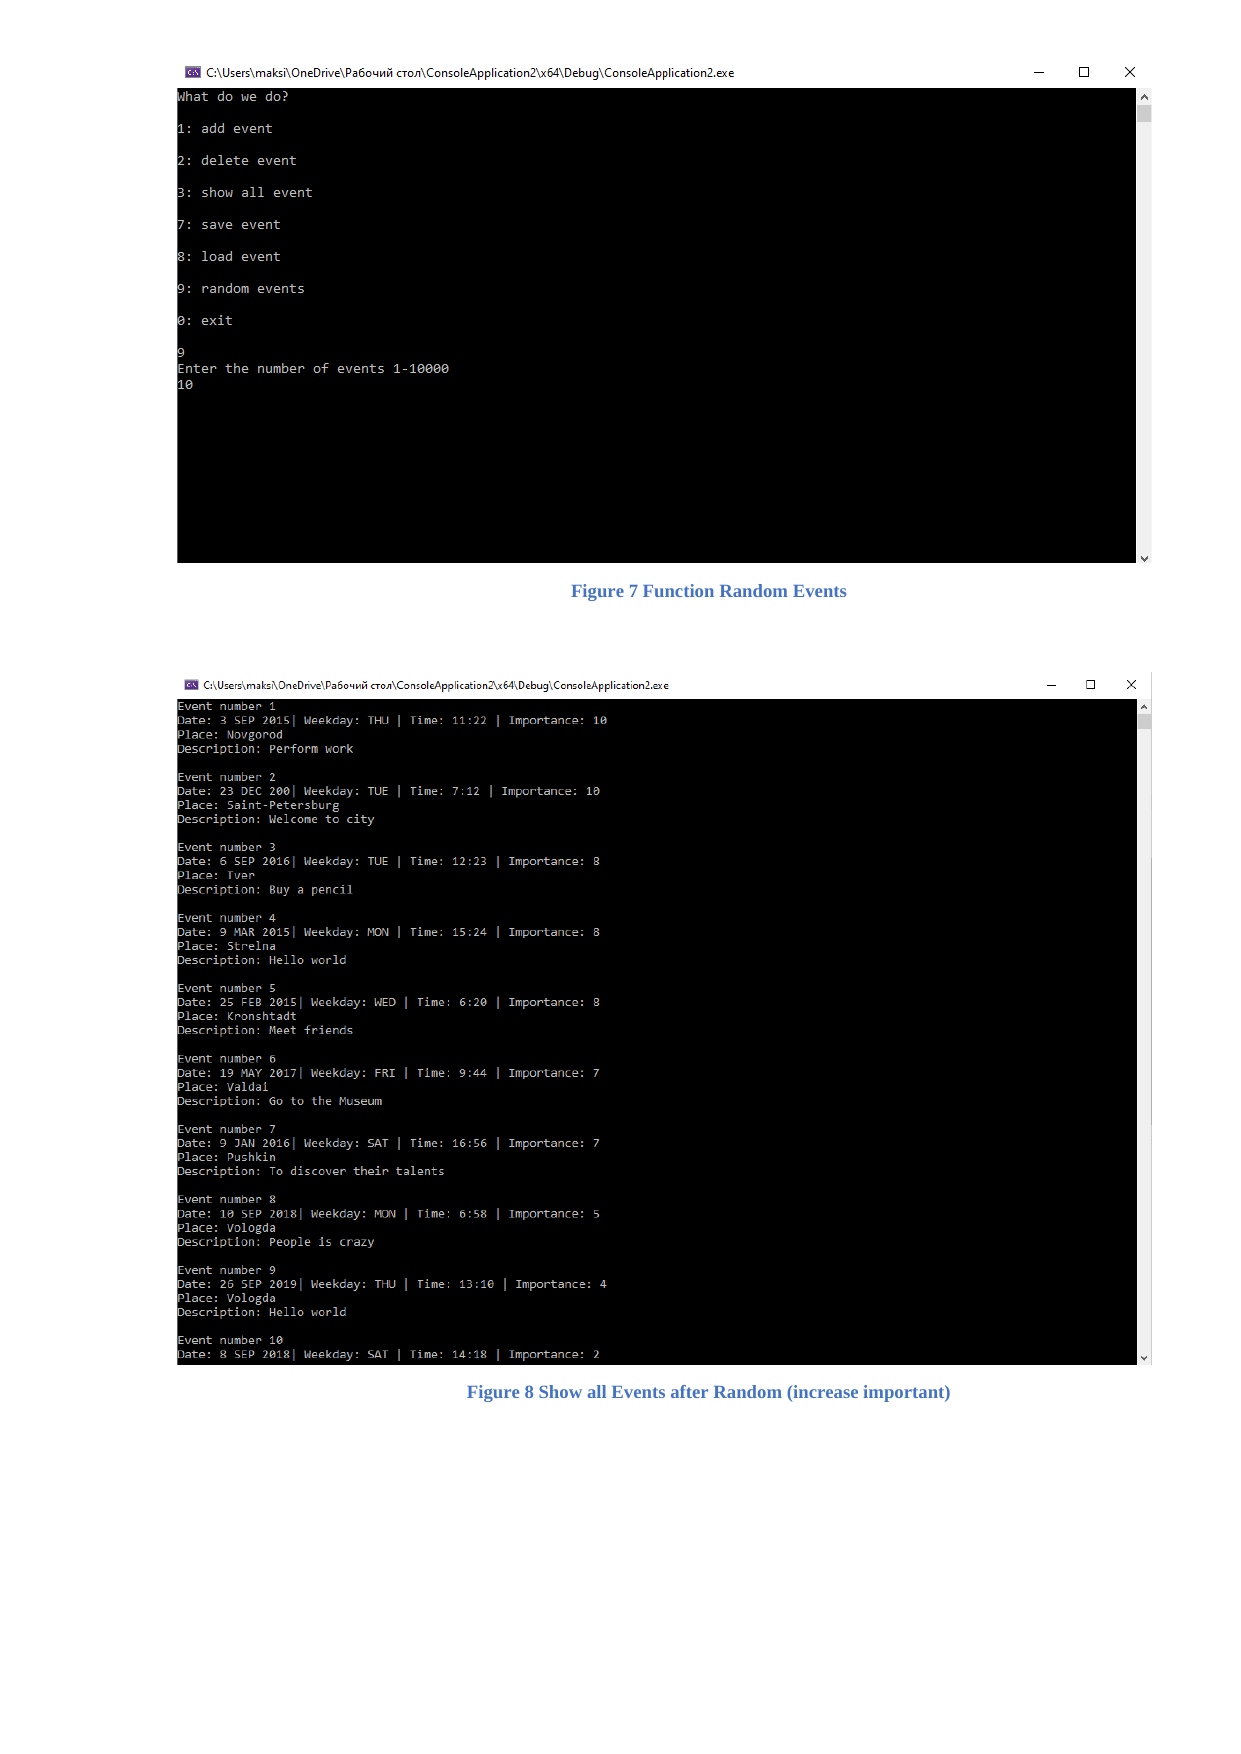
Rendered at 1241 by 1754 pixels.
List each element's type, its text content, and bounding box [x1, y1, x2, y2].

picture [177, 672, 1152, 1365]
text Figure 8 Show all Events after Random (increase important) [177, 1381, 1152, 1403]
picture [177, 59, 1152, 563]
